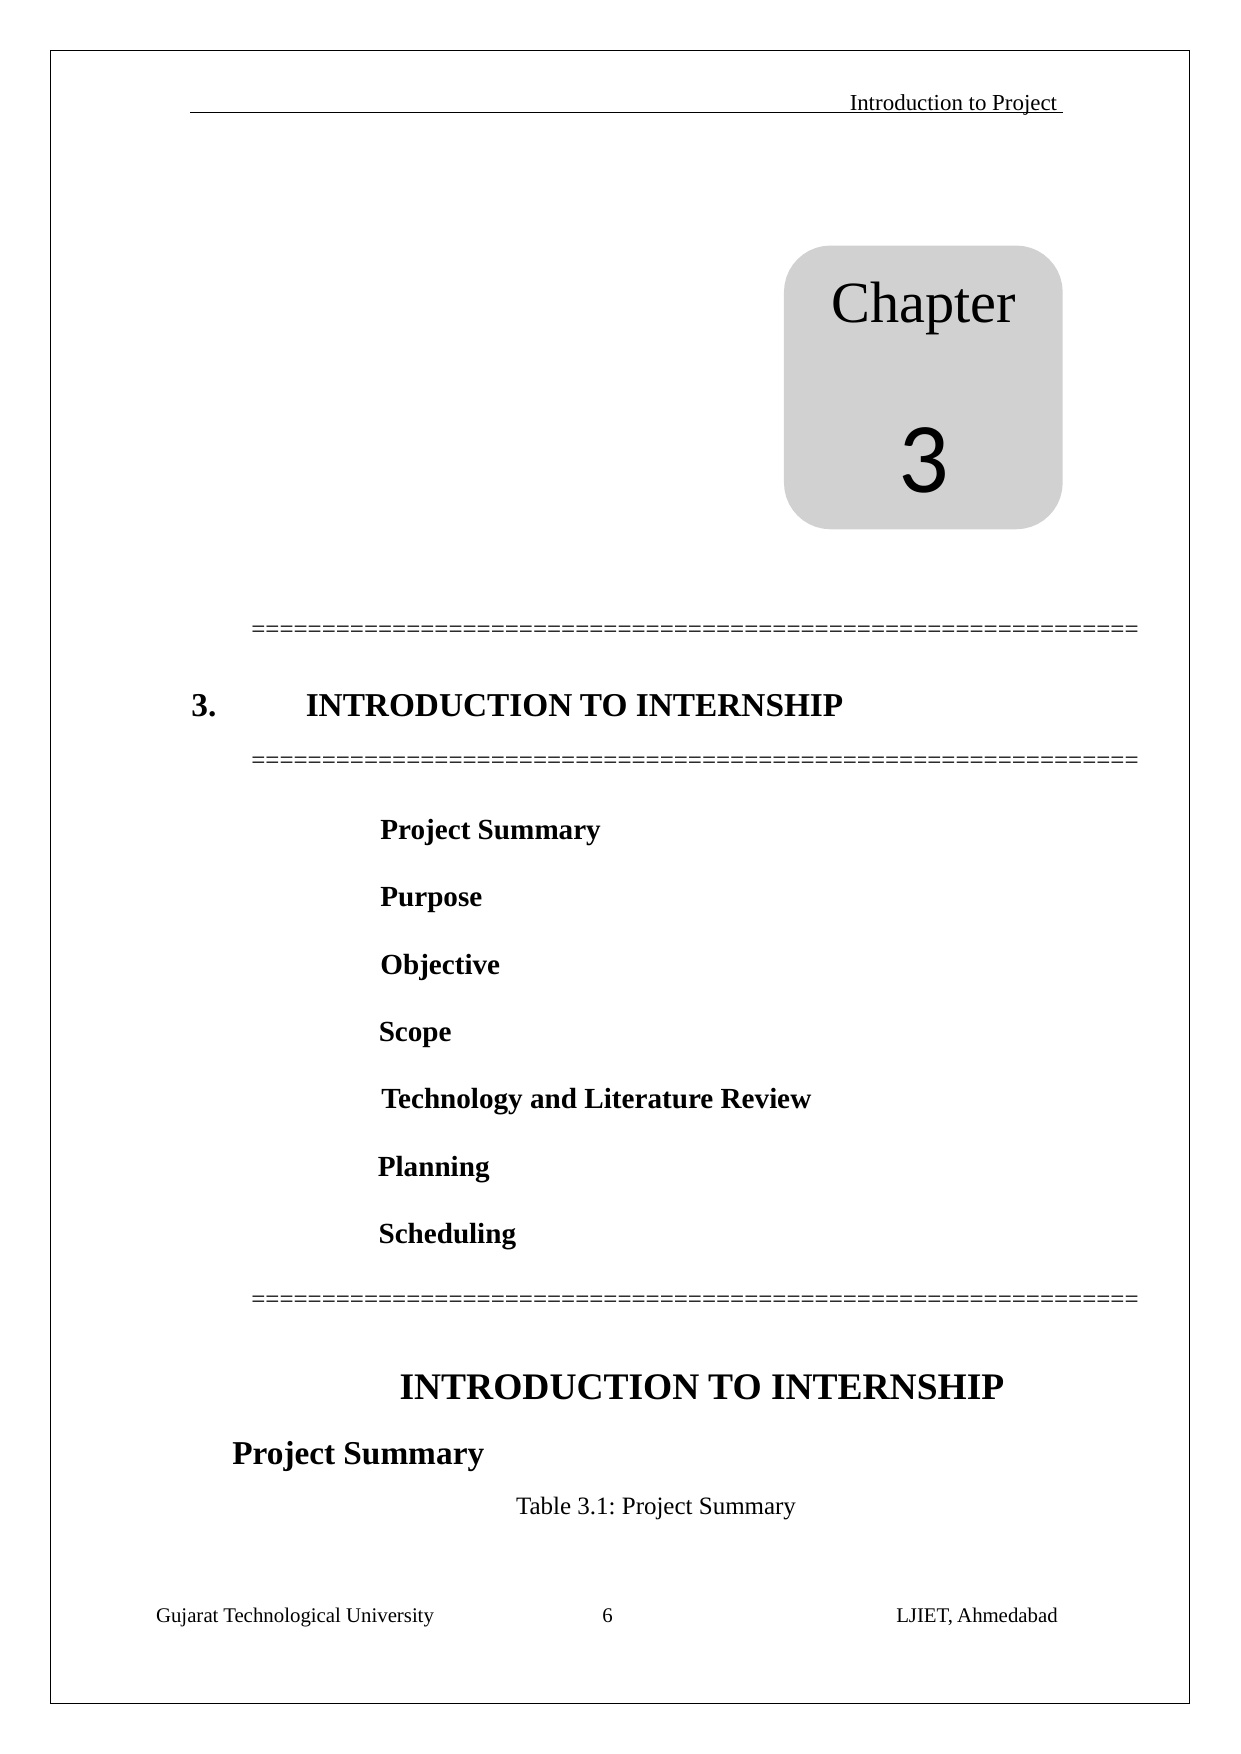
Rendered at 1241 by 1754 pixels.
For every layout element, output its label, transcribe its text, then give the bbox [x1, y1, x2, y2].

text =============================================================== [125, 745, 1139, 773]
text Objective [125, 947, 1154, 980]
text =============================================================== [125, 1284, 1139, 1312]
text Table 3.1: Project Summary [171, 1491, 1140, 1520]
text Project Summary [125, 812, 1154, 846]
text Technology and Literature Review [125, 1082, 1154, 1115]
text =============================================================== [125, 614, 1139, 643]
text Project Summary [232, 1433, 1154, 1471]
text Scheduling [125, 1216, 1154, 1250]
text Scope [125, 1014, 1154, 1048]
text 3. INTRODUCTION TO INTERNSHIP [125, 685, 1154, 724]
text Purpose [125, 879, 1154, 913]
text INTRODUCTION TO INTERNSHIP [125, 1364, 1004, 1407]
text Planning [125, 1149, 1154, 1182]
